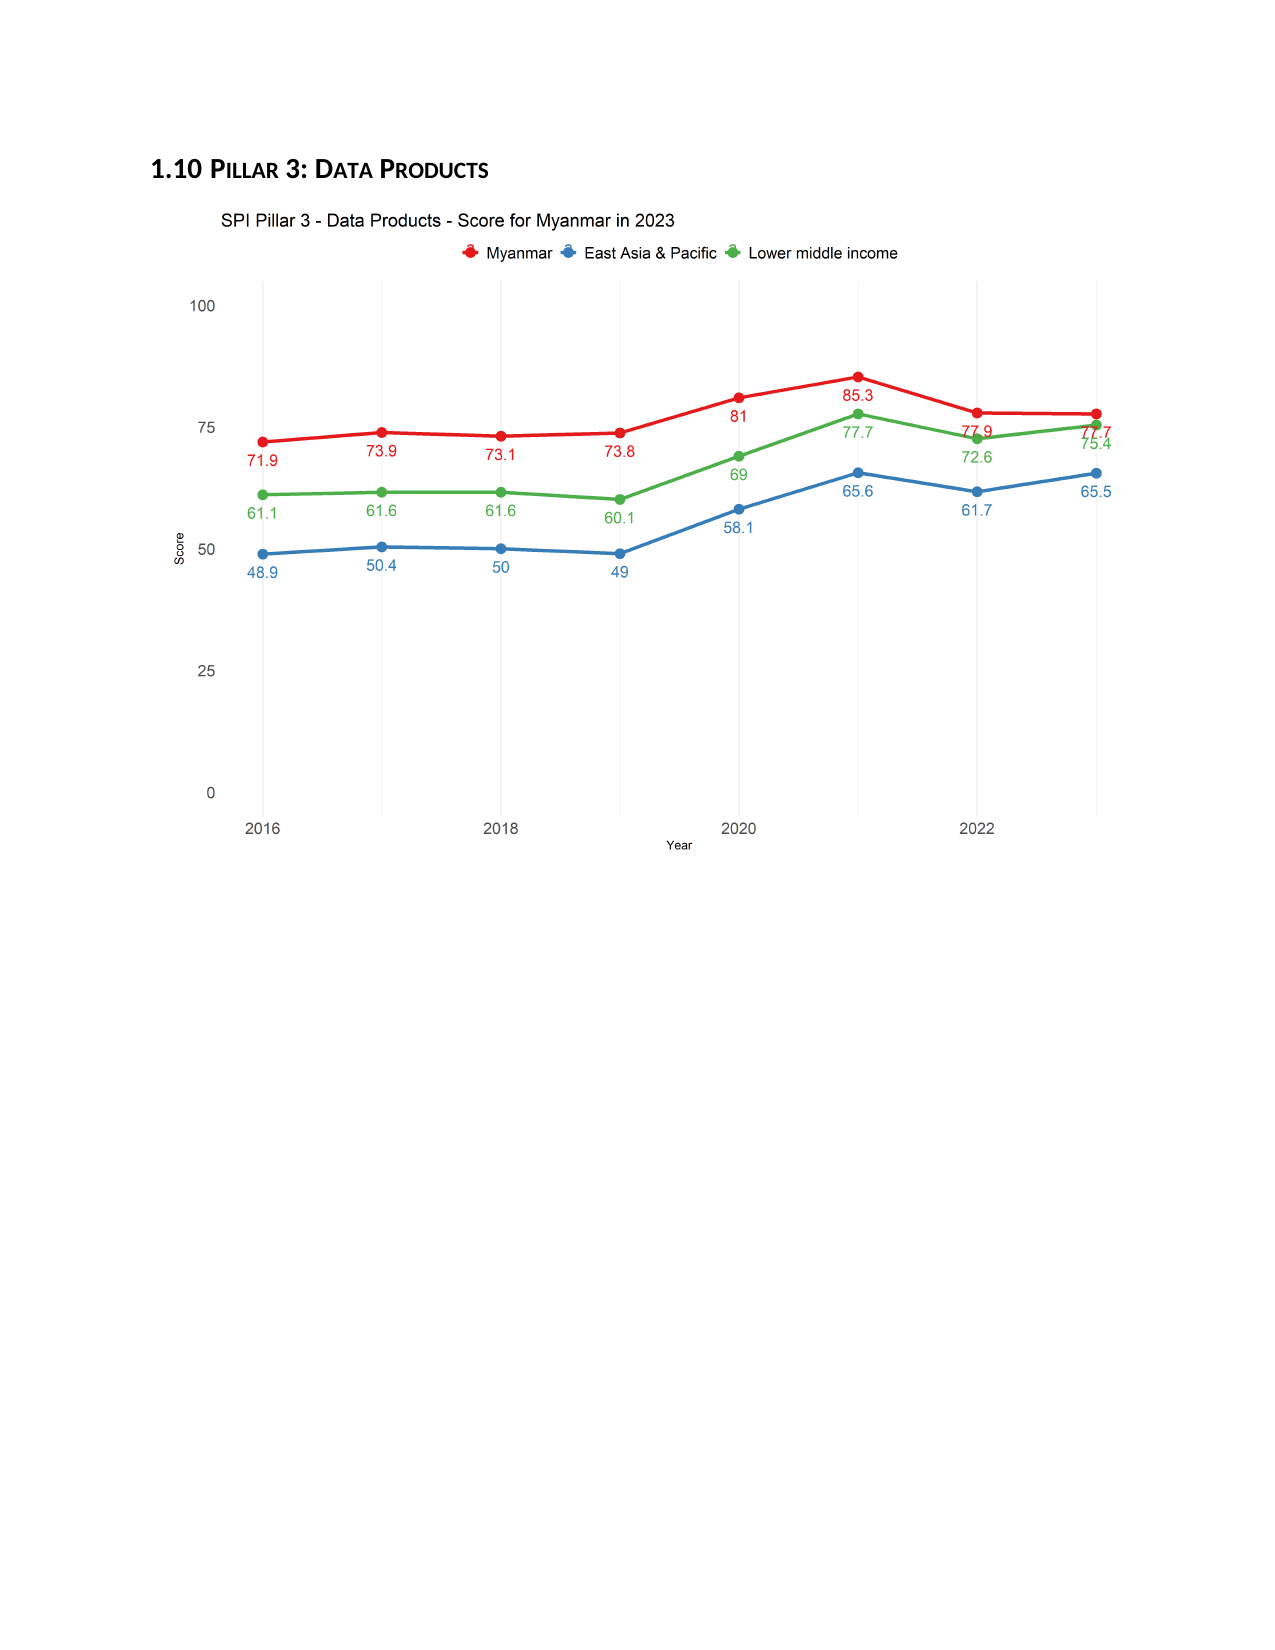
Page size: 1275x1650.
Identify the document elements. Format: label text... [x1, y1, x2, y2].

subtitle Pillar 3: Data Products [150, 150, 1125, 186]
picture [168, 207, 1144, 858]
